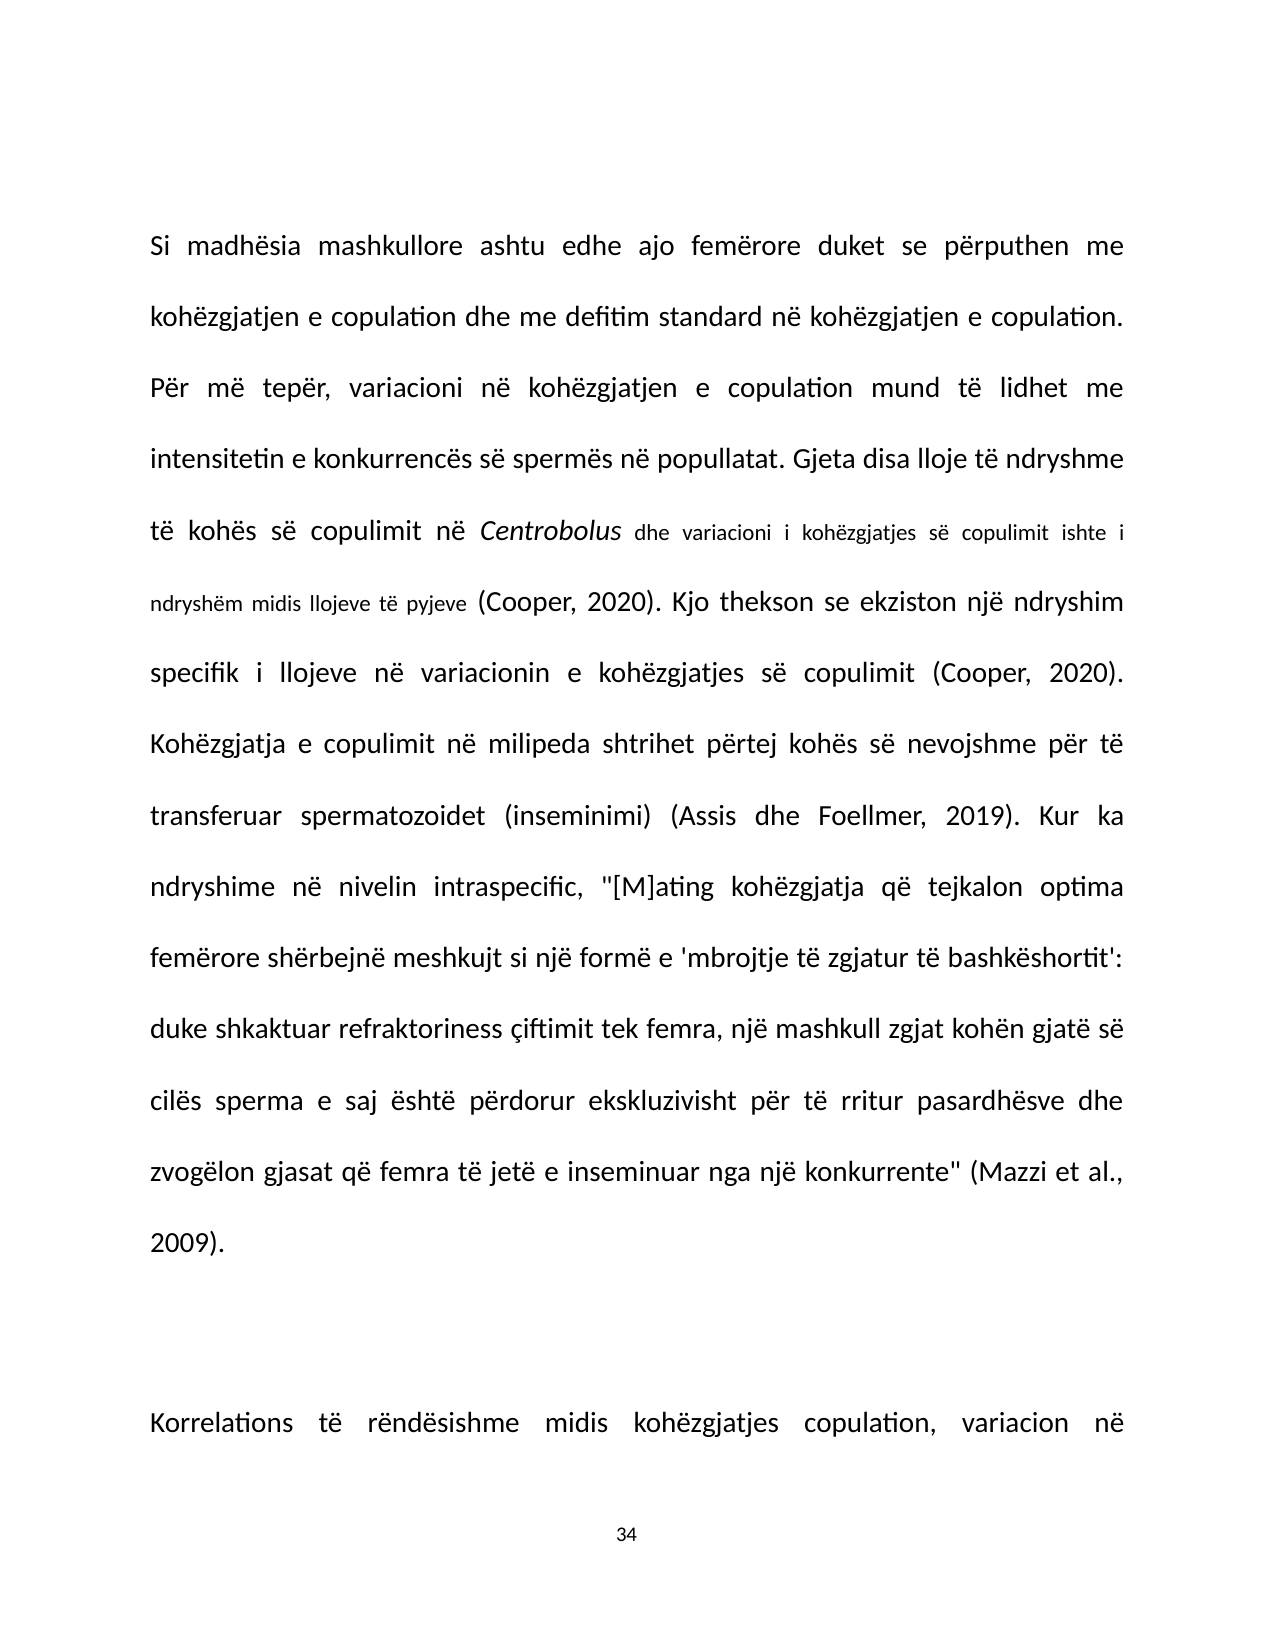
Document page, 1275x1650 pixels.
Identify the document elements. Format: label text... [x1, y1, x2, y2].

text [150, 1404, 1125, 1440]
text Si madhësia mashkullore ashtu edhe ajo femërore duket se përputhen me kohëzgjatjen e copulation dhe me defitim standard në kohëzgjatjen e copulation. Për më tepër, variacioni në kohëzgjatjen e copulation mund të lidhet me intensitetin e konkurrencës së spermës në popullatat. Gjeta disa lloje të ndryshme të kohës së copulimit në Centrobolus dhe variacioni i kohëzgjatjes së copulimit ishte i ndryshëm midis llojeve të pyjeve (Cooper, 2020). Kjo thekson se ekziston një ndryshim specifik i llojeve në variacionin e kohëzgjatjes së copulimit (Cooper, 2020). Kohëzgjatja e copulimit në milipeda shtrihet përtej kohës së nevojshme për të transferuar spermatozoidet (inseminimi) (Assis dhe Foellmer, 2019). Kur ka ndryshime në nivelin intraspecific, "[M]ating kohëzgjatja që tejkalon optima femërore shërbejnë meshkujt si një formë e 'mbrojtje të zgjatur të bashkëshortit': duke shkaktuar refraktoriness çiftimit tek femra, një mashkull zgjat kohën gjatë së cilës sperma e saj është përdorur ekskluzivisht për të rritur pasardhësve dhe zvogëlon gjasat që femra të jetë e inseminuar nga një konkurrente" (Mazzi et al., 2009). [150, 227, 1125, 1260]
